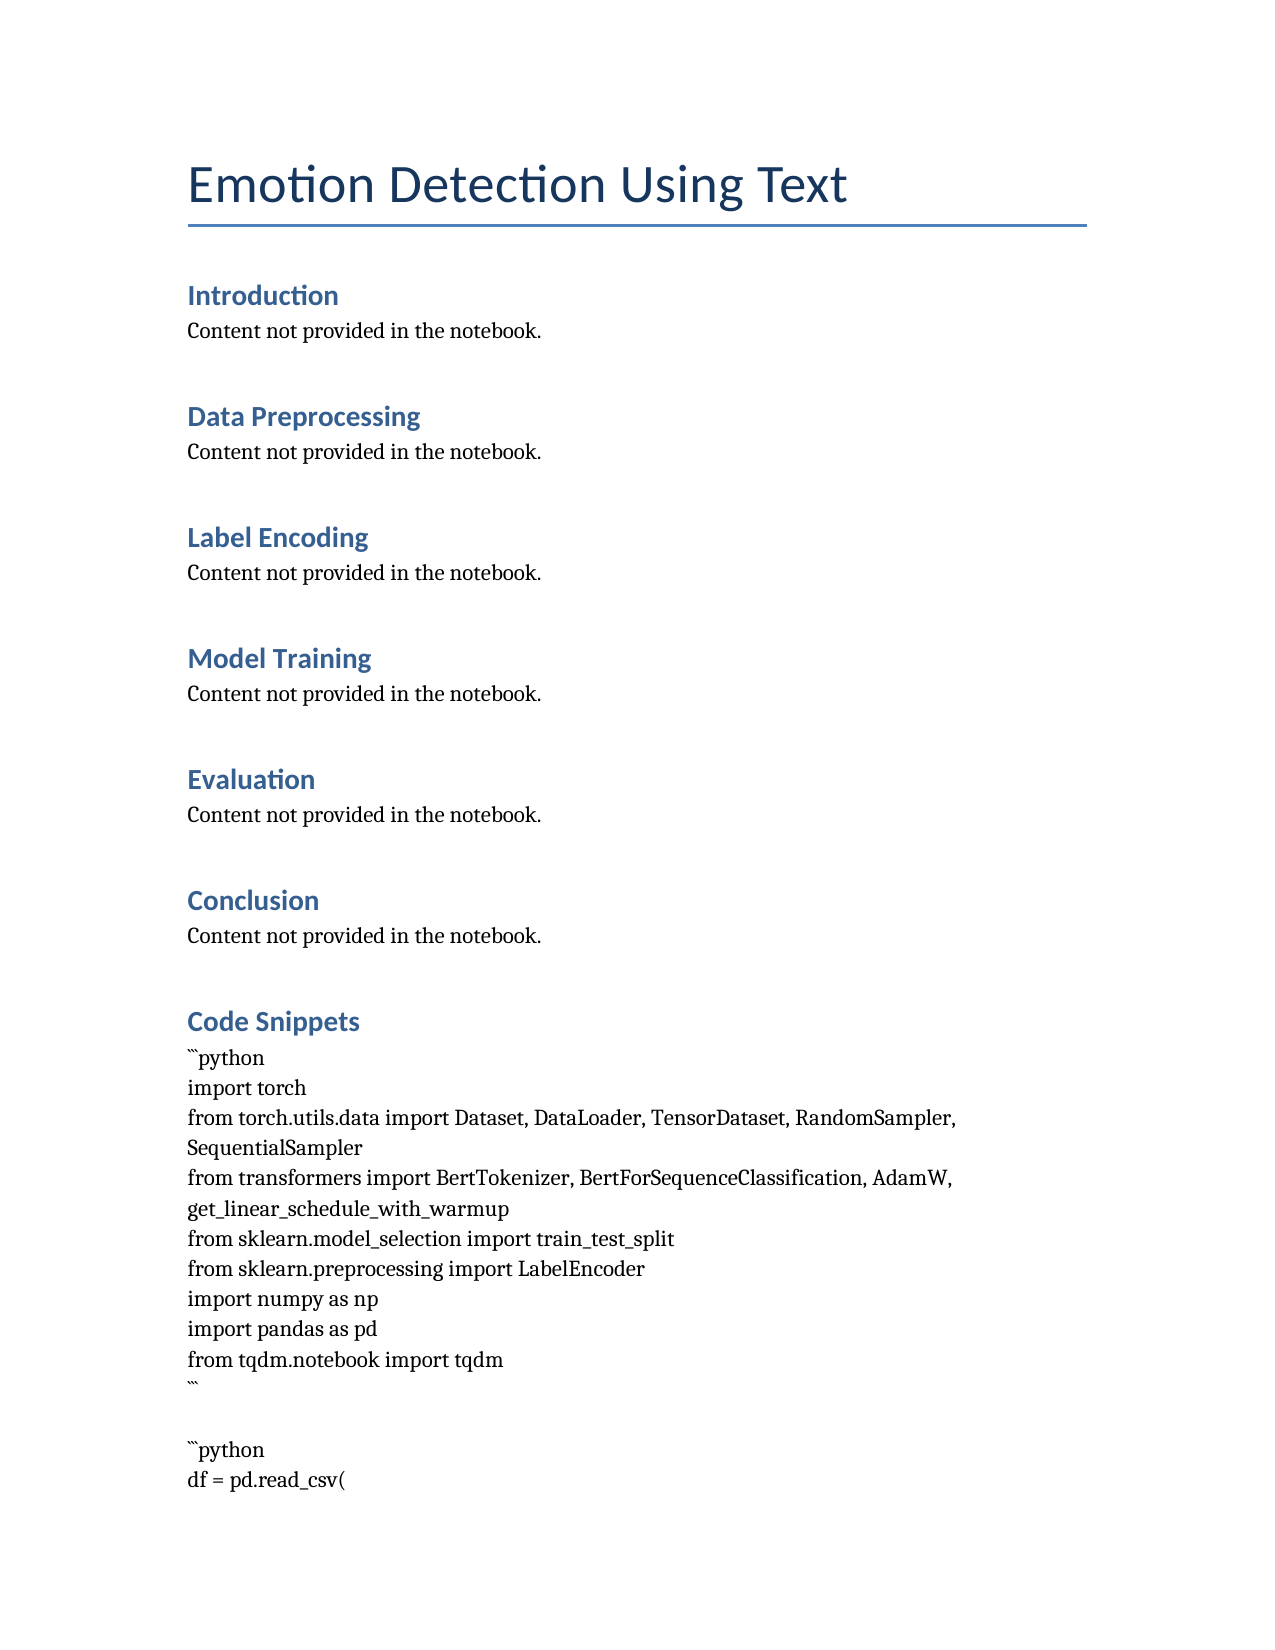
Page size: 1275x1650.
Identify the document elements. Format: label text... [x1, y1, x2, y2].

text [187, 1044, 1087, 1494]
subtitle Introduction [187, 277, 1087, 312]
text Content not provided in the notebook. [187, 560, 1087, 586]
subtitle Data Preprocessing [187, 398, 1087, 433]
subtitle Label Encoding [187, 519, 1087, 554]
text Content not provided in the notebook. [187, 681, 1087, 707]
text Content not provided in the notebook. [187, 802, 1087, 828]
title Emotion Detection Using Text [187, 150, 1087, 227]
subtitle Code Snippets [187, 1003, 1087, 1039]
text Content not provided in the notebook. [187, 439, 1087, 465]
subtitle Model Training [187, 640, 1087, 676]
subtitle Conclusion [187, 882, 1087, 918]
text Content not provided in the notebook. [187, 923, 1087, 949]
text Content not provided in the notebook. [187, 317, 1087, 344]
subtitle Evaluation [187, 761, 1087, 797]
